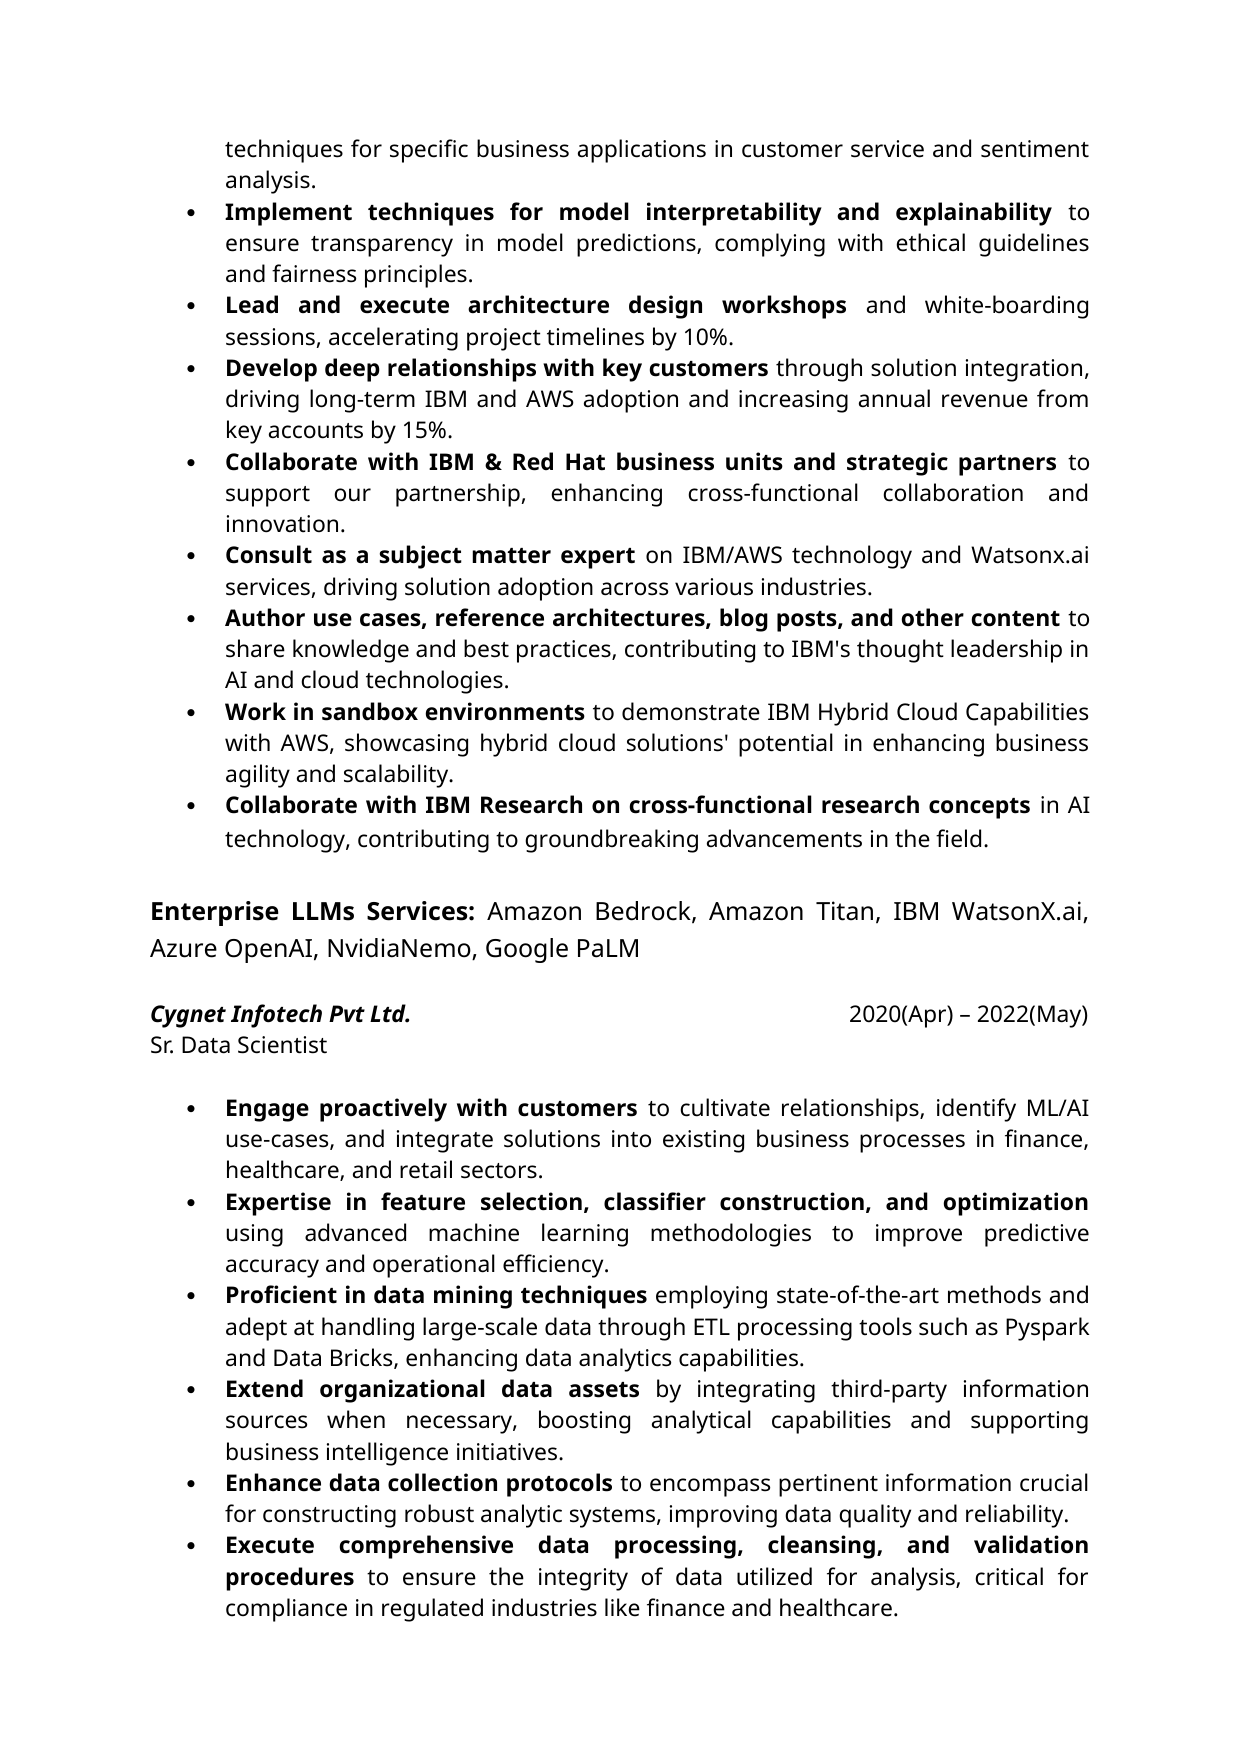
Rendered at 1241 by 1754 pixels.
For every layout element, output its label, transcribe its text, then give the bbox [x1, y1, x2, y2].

list Collaborate with IBM & Red Hat business units and strategic partners to support our partnership, enhancing cross-functional collaboration and innovation. [187, 445, 1090, 539]
list Consult as a subject matter expert on IBM/AWS technology and Watsonx.ai services, driving solution adoption across various industries. [187, 539, 1090, 602]
list Enhance data collection protocols to encompass pertinent information crucial for constructing robust analytic systems, improving data quality and reliability. [187, 1467, 1090, 1529]
text Cygnet Infotech Pvt Ltd. 2020(Apr) – 2022(May) [150, 998, 1090, 1029]
list Proficient in data mining techniques employing state-of-the-art methods and adept at handling large-scale data through ETL processing tools such as Pyspark and Data Bricks, enhancing data analytics capabilities. [187, 1279, 1090, 1373]
list Engage proactively with customers to cultivate relationships, identify ML/AI use-cases, and integrate solutions into existing business processes in finance, healthcare, and retail sectors. [187, 1092, 1090, 1186]
text Enterprise LLMs Services: Amazon Bedrock, Amazon Titan, IBM WatsonX.ai, Azure OpenAI, NvidiaNemo, Google PaLM [150, 893, 1090, 964]
list Execute comprehensive data processing, cleansing, and validation procedures to ensure the integrity of data utilized for analysis, critical for compliance in regulated industries like finance and healthcare. [187, 1529, 1090, 1623]
list Extend organizational data assets by integrating third-party information sources when necessary, boosting analytical capabilities and supporting business intelligence initiatives. [187, 1373, 1090, 1467]
text Sr. Data Scientist [150, 1029, 1090, 1061]
list Develop deep relationships with key customers through solution integration, driving long-term IBM and AWS adoption and increasing annual revenue from key accounts by 15%. [187, 352, 1090, 445]
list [187, 133, 1090, 195]
list Expertise in feature selection, classifier construction, and optimization using advanced machine learning methodologies to improve predictive accuracy and operational efficiency. [187, 1186, 1090, 1279]
list Work in sandbox environments to demonstrate IBM Hybrid Cloud Capabilities with AWS, showcasing hybrid cloud solutions' potential in enhancing business agility and scalability. [187, 695, 1090, 789]
list Lead and execute architecture design workshops and white-boarding sessions, accelerating project timelines by 10%. [187, 289, 1090, 352]
list Author use cases, reference architectures, blog posts, and other content to share knowledge and best practices, contributing to IBM's thought leadership in AI and cloud technologies. [187, 602, 1090, 695]
list Collaborate with IBM Research on cross-functional research concepts in AI technology, contributing to groundbreaking advancements in the field. [187, 789, 1090, 854]
list Implement techniques for model interpretability and explainability to ensure transparency in model predictions, complying with ethical guidelines and fairness principles. [187, 195, 1090, 289]
